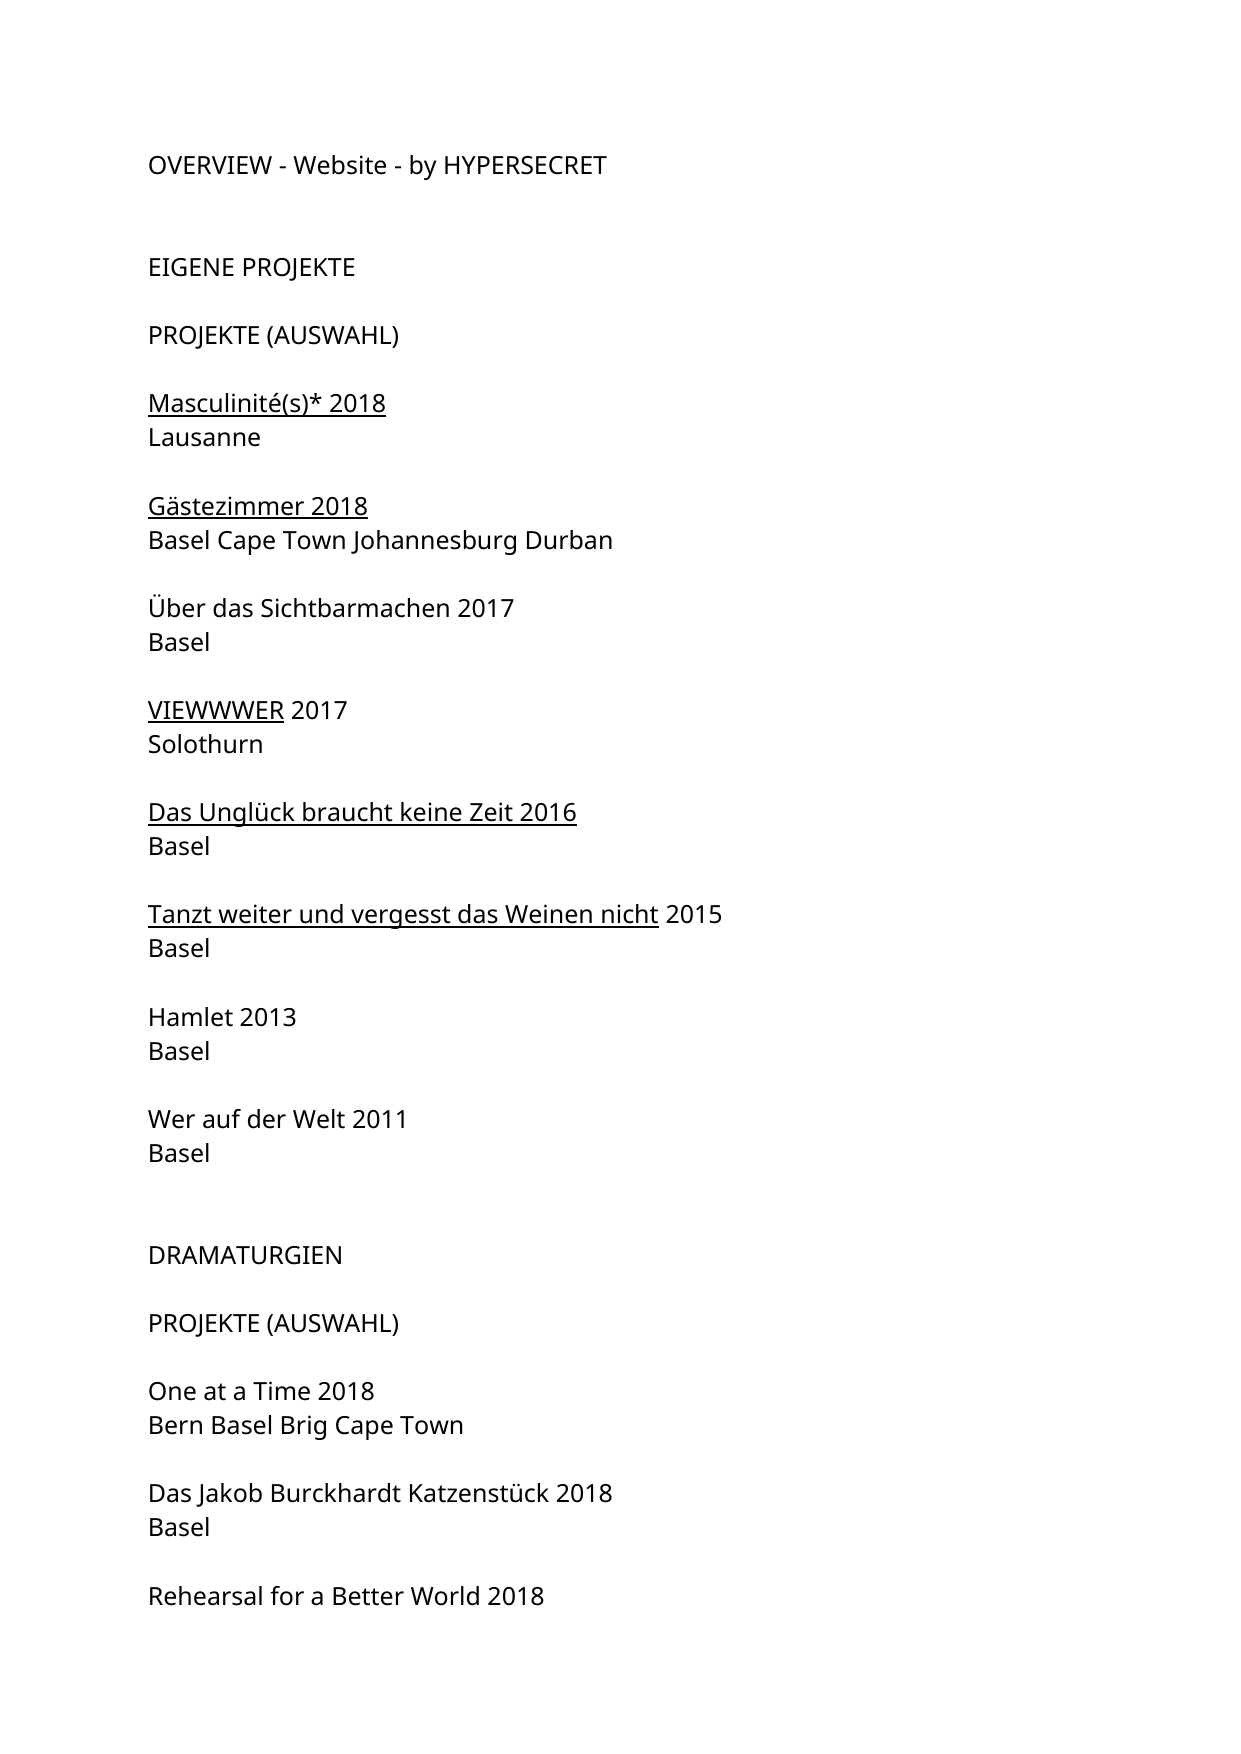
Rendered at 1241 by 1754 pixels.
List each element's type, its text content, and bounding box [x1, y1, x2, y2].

text Das Unglück braucht keine Zeit 2016 [148, 795, 1093, 829]
text Basel [148, 1510, 1093, 1544]
text Hamlet 2013 [148, 999, 1093, 1033]
text Gästezimmer 2018 [148, 488, 1093, 522]
text Basel Cape Town Johannesburg Durban [148, 522, 1093, 556]
text Basel [148, 624, 1093, 658]
text EIGENE PROJEKTE [148, 250, 1093, 284]
subtitle OVERVIEW - Website - by HYPERSECRET [148, 148, 1093, 182]
text Über das Sichtbarmachen 2017 [148, 590, 1093, 624]
text Projekte (Auswahl) [148, 1306, 1093, 1340]
text Lausanne [148, 420, 1093, 454]
text Masculinité(s)* 2018 [148, 386, 1093, 420]
text DRAMATURGIEN [148, 1238, 1093, 1272]
text Basel [148, 1033, 1093, 1067]
text Basel [148, 829, 1093, 863]
text Projekte (Auswahl) [148, 318, 1093, 352]
text Wer auf der Welt 2011 [148, 1101, 1093, 1135]
text Das Jakob Burckhardt Katzenstück 2018 [148, 1476, 1093, 1510]
text Rehearsal for a Better World 2018 [148, 1578, 1093, 1612]
text VIEWWWER 2017 [148, 693, 1093, 727]
text Solothurn [148, 727, 1093, 761]
text Bern Basel Brig Cape Town [148, 1408, 1093, 1442]
text Tanzt weiter und vergesst das Weinen nicht 2015 [148, 897, 1093, 931]
text Basel [148, 931, 1093, 965]
text One at a Time 2018 [148, 1374, 1093, 1408]
text Basel [148, 1135, 1093, 1169]
